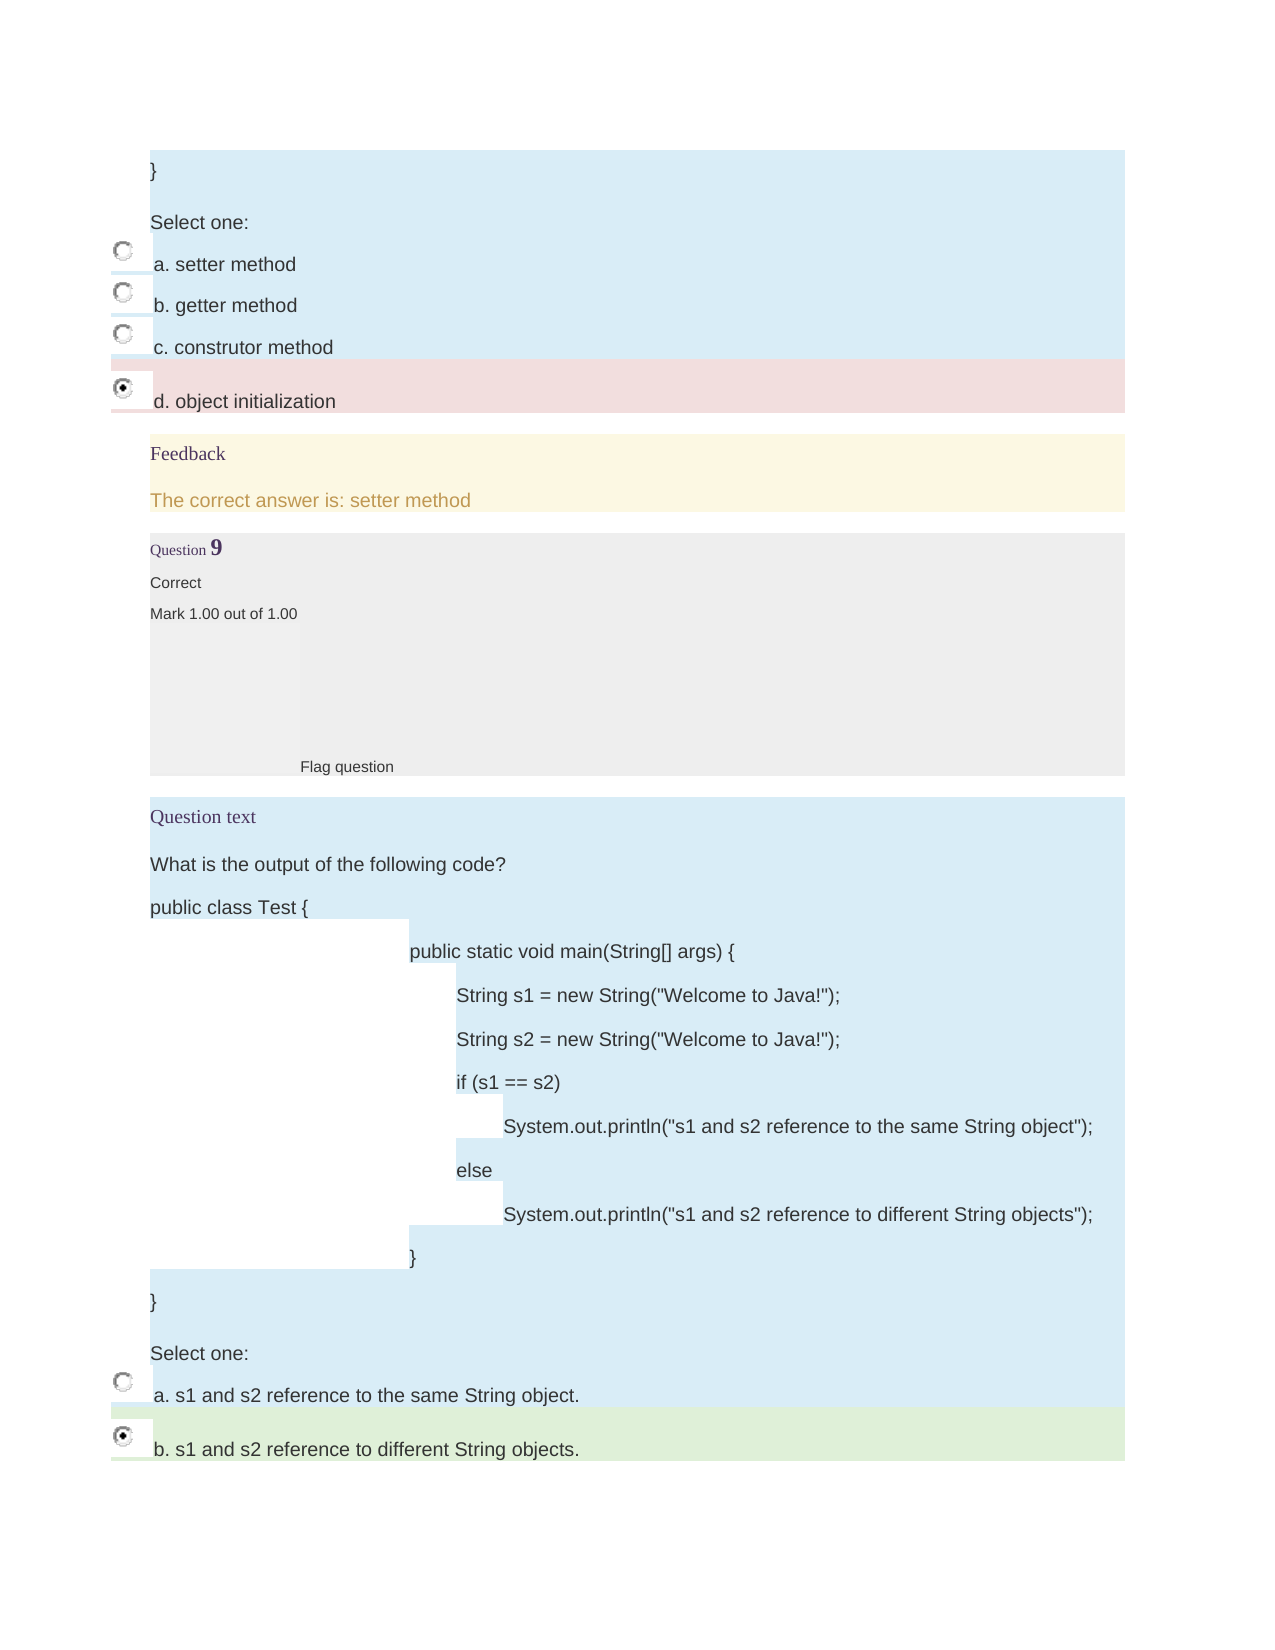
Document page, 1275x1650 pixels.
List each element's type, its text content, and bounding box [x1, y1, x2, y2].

text } [409, 1238, 1125, 1269]
text public static void main(String[] args) { [409, 931, 1125, 963]
text Flag question [150, 623, 1125, 776]
text The correct answer is: setter method [150, 481, 1125, 512]
text String s1 = new String("Welcome to Java!"); [456, 975, 1125, 1006]
text Question text [150, 797, 1125, 828]
text Feedback [150, 434, 1125, 465]
text } [150, 150, 1125, 181]
text b. s1 and s2 reference to different String objects. [111, 1407, 1125, 1461]
text } [150, 1281, 1125, 1313]
text c. construtor method [111, 317, 1125, 359]
text Mark 1.00 out of 1.00 [150, 592, 1125, 623]
text Question 9 [150, 533, 1125, 560]
text Select one: [150, 1333, 1125, 1365]
text public class Test { [150, 888, 1125, 919]
text else [456, 1150, 1125, 1181]
text if (s1 == s2) [456, 1063, 1125, 1094]
text What is the output of the following code? [150, 844, 1125, 875]
text System.out.println("s1 and s2 reference to the same String object"); [503, 1106, 1125, 1138]
text String s2 = new String("Welcome to Java!"); [456, 1019, 1125, 1050]
text System.out.println("s1 and s2 reference to different String objects"); [503, 1194, 1125, 1225]
text d. object initialization [111, 359, 1125, 413]
text Select one: [150, 202, 1125, 233]
text a. setter method [111, 233, 1125, 275]
text b. getter method [111, 275, 1125, 317]
text Correct [150, 560, 1125, 592]
text a. s1 and s2 reference to the same String object. [111, 1365, 1125, 1407]
